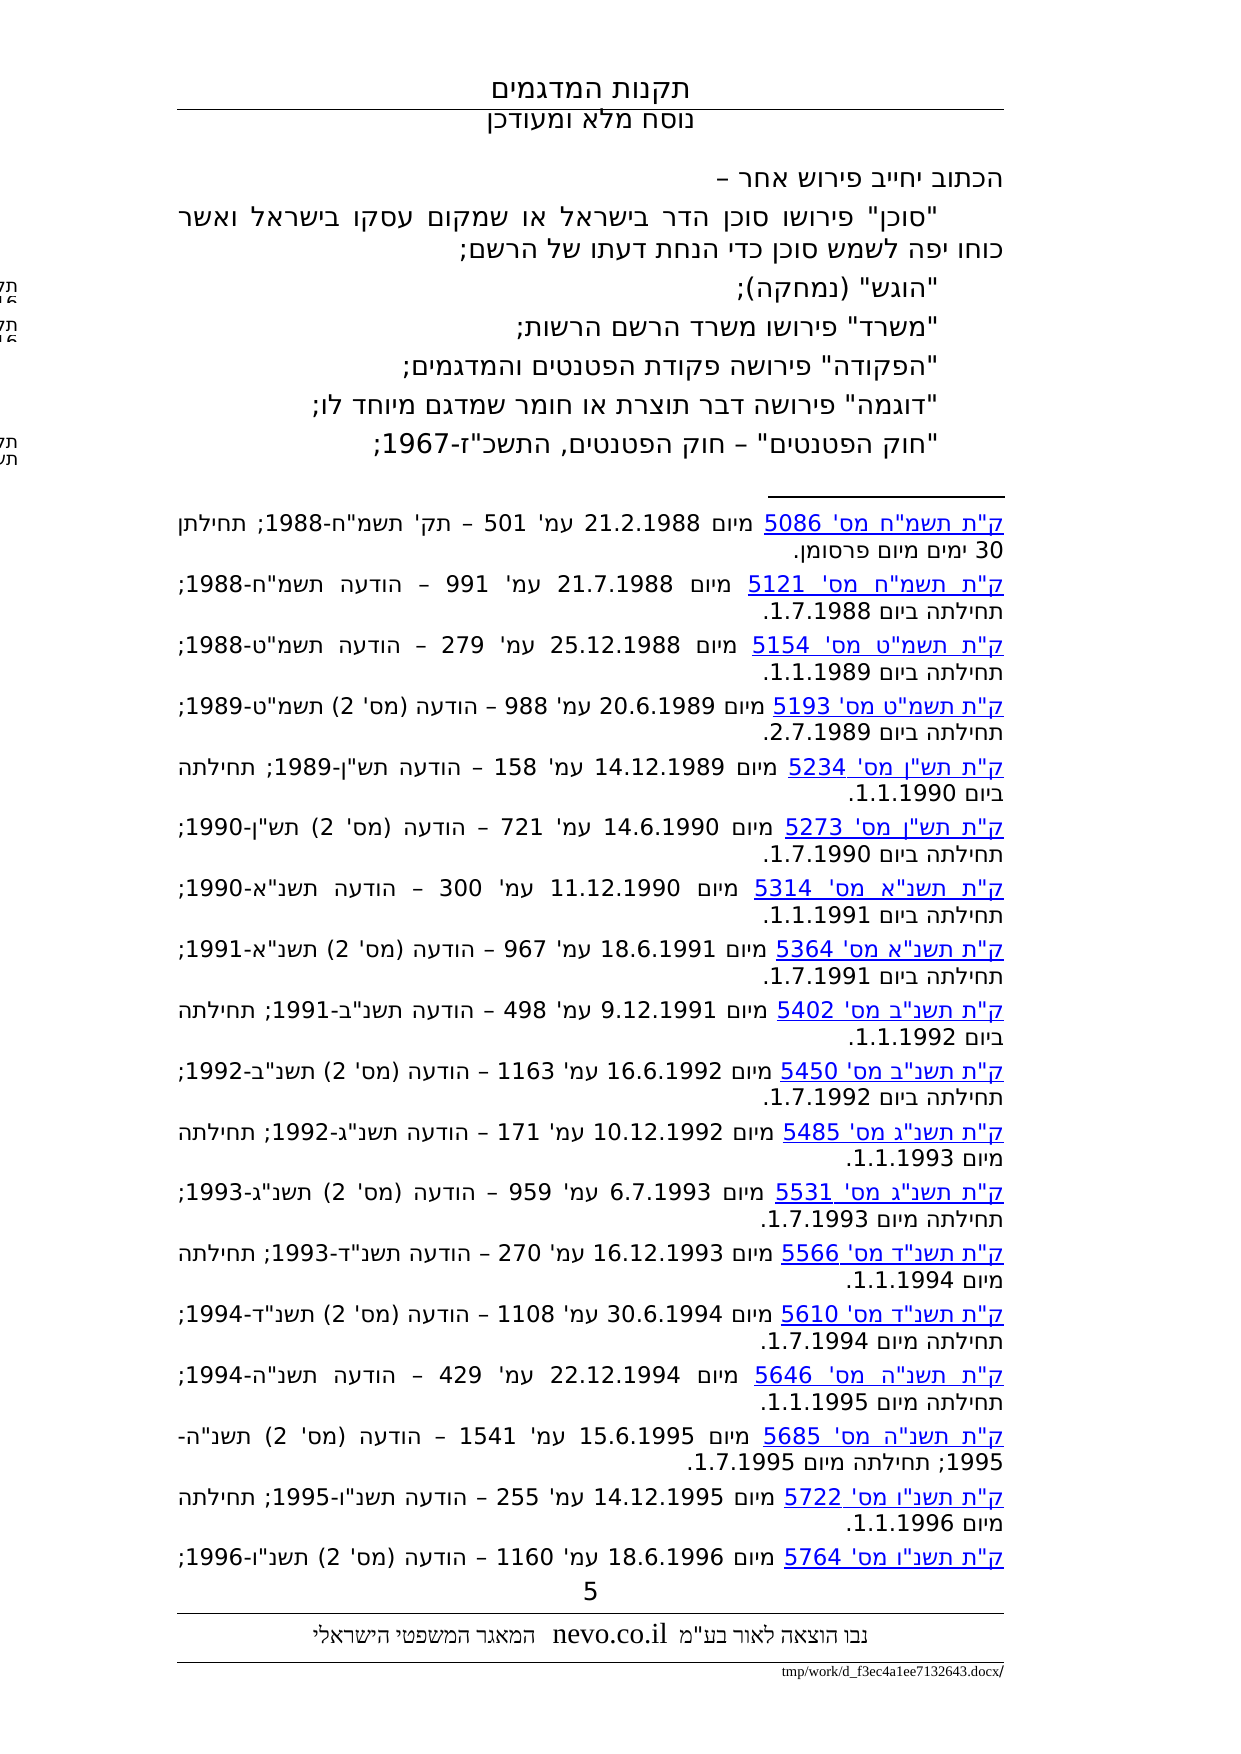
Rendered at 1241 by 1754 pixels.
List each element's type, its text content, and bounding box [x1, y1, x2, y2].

text "סוכן" פירושו סוכן הדר בישראל או שמקום עסקו בישראל ואשר כוחו יפה לשמש סוכן כדי הנחת דעתו של הרשם; [177, 201, 1004, 264]
text "הוגש" (נמחקה); [177, 272, 1004, 304]
text "הפקודה" פירושה פקודת הפטנטים והמדגמים; [177, 350, 1004, 382]
text "חוק הפטנטים" – חוק הפטנטים, התשכ"ז-1967; [177, 428, 1004, 460]
text "דוגמה" פירושה דבר תוצרת או חומר שמדגם מיוחד לו; [177, 389, 1004, 421]
text 2. בתקנות אלה יהיו למונחים הבאים הפירושים דלקמן מלבד אם ענין הכתוב יחייב פירוש אחר – [177, 162, 1004, 194]
text "משרד" פירושו משרד הרשם הרשות; [177, 311, 1004, 343]
